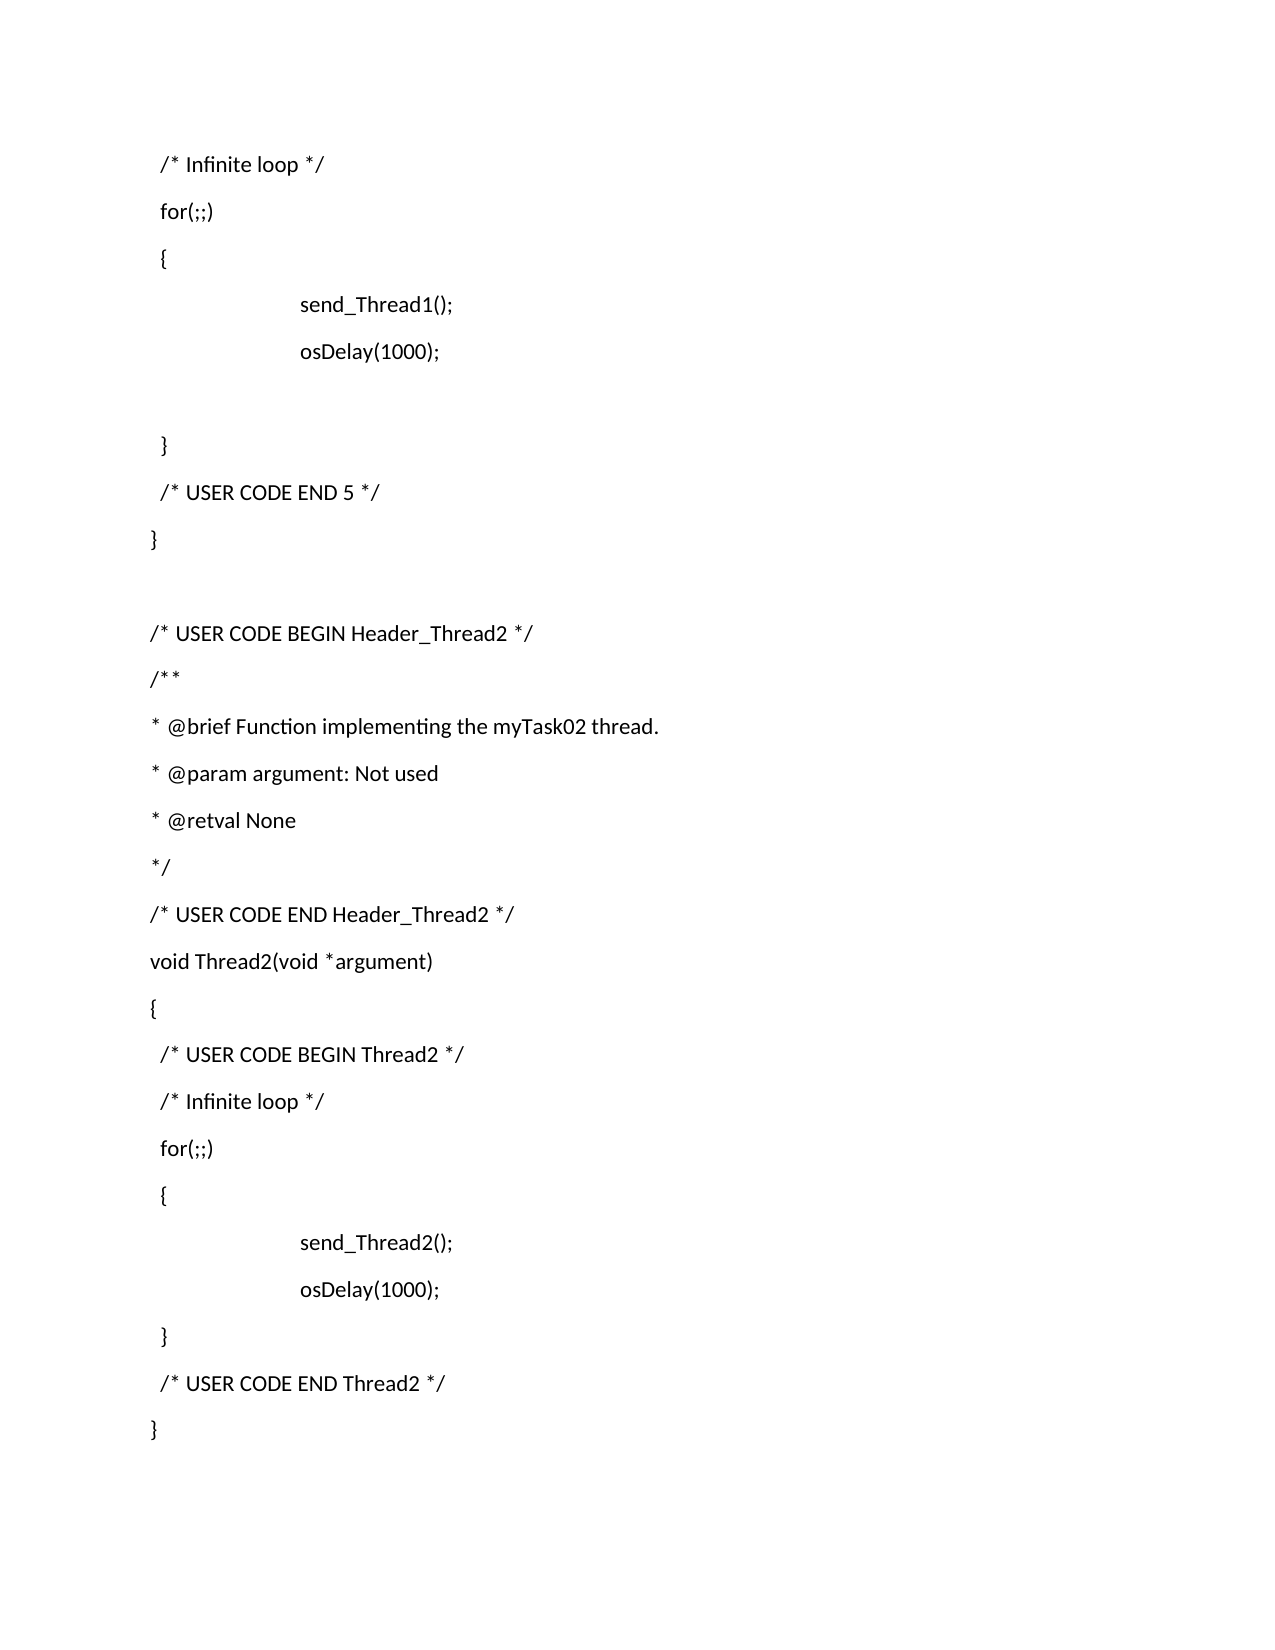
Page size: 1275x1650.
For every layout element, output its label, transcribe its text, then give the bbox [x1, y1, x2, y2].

text } [150, 525, 1125, 553]
text /* USER CODE END Thread2 */ [150, 1369, 1125, 1397]
text for(;;) [150, 1134, 1125, 1162]
text * @param argument: Not used [150, 759, 1125, 787]
text } [150, 1416, 1125, 1444]
text osDelay(1000); [150, 1275, 1125, 1303]
text */ [150, 853, 1125, 881]
text } [150, 431, 1125, 459]
text osDelay(1000); [150, 337, 1125, 366]
text /* USER CODE END Header_Thread2 */ [150, 900, 1125, 928]
text /* USER CODE BEGIN Thread2 */ [150, 1041, 1125, 1069]
text /** [150, 666, 1125, 694]
text for(;;) [150, 197, 1125, 225]
text /* USER CODE END 5 */ [150, 478, 1125, 506]
text /* Infinite loop */ [150, 1087, 1125, 1116]
text { [150, 994, 1125, 1022]
text { [150, 1181, 1125, 1209]
text /* Infinite loop */ [150, 150, 1125, 178]
text send_Thread2(); [150, 1228, 1125, 1256]
text void Thread2(void *argument) [150, 947, 1125, 975]
text /* USER CODE BEGIN Header_Thread2 */ [150, 619, 1125, 647]
text } [150, 1322, 1125, 1350]
text { [150, 244, 1125, 272]
text * @brief Function implementing the myTask02 thread. [150, 712, 1125, 741]
text send_Thread1(); [150, 291, 1125, 319]
text * @retval None [150, 806, 1125, 834]
